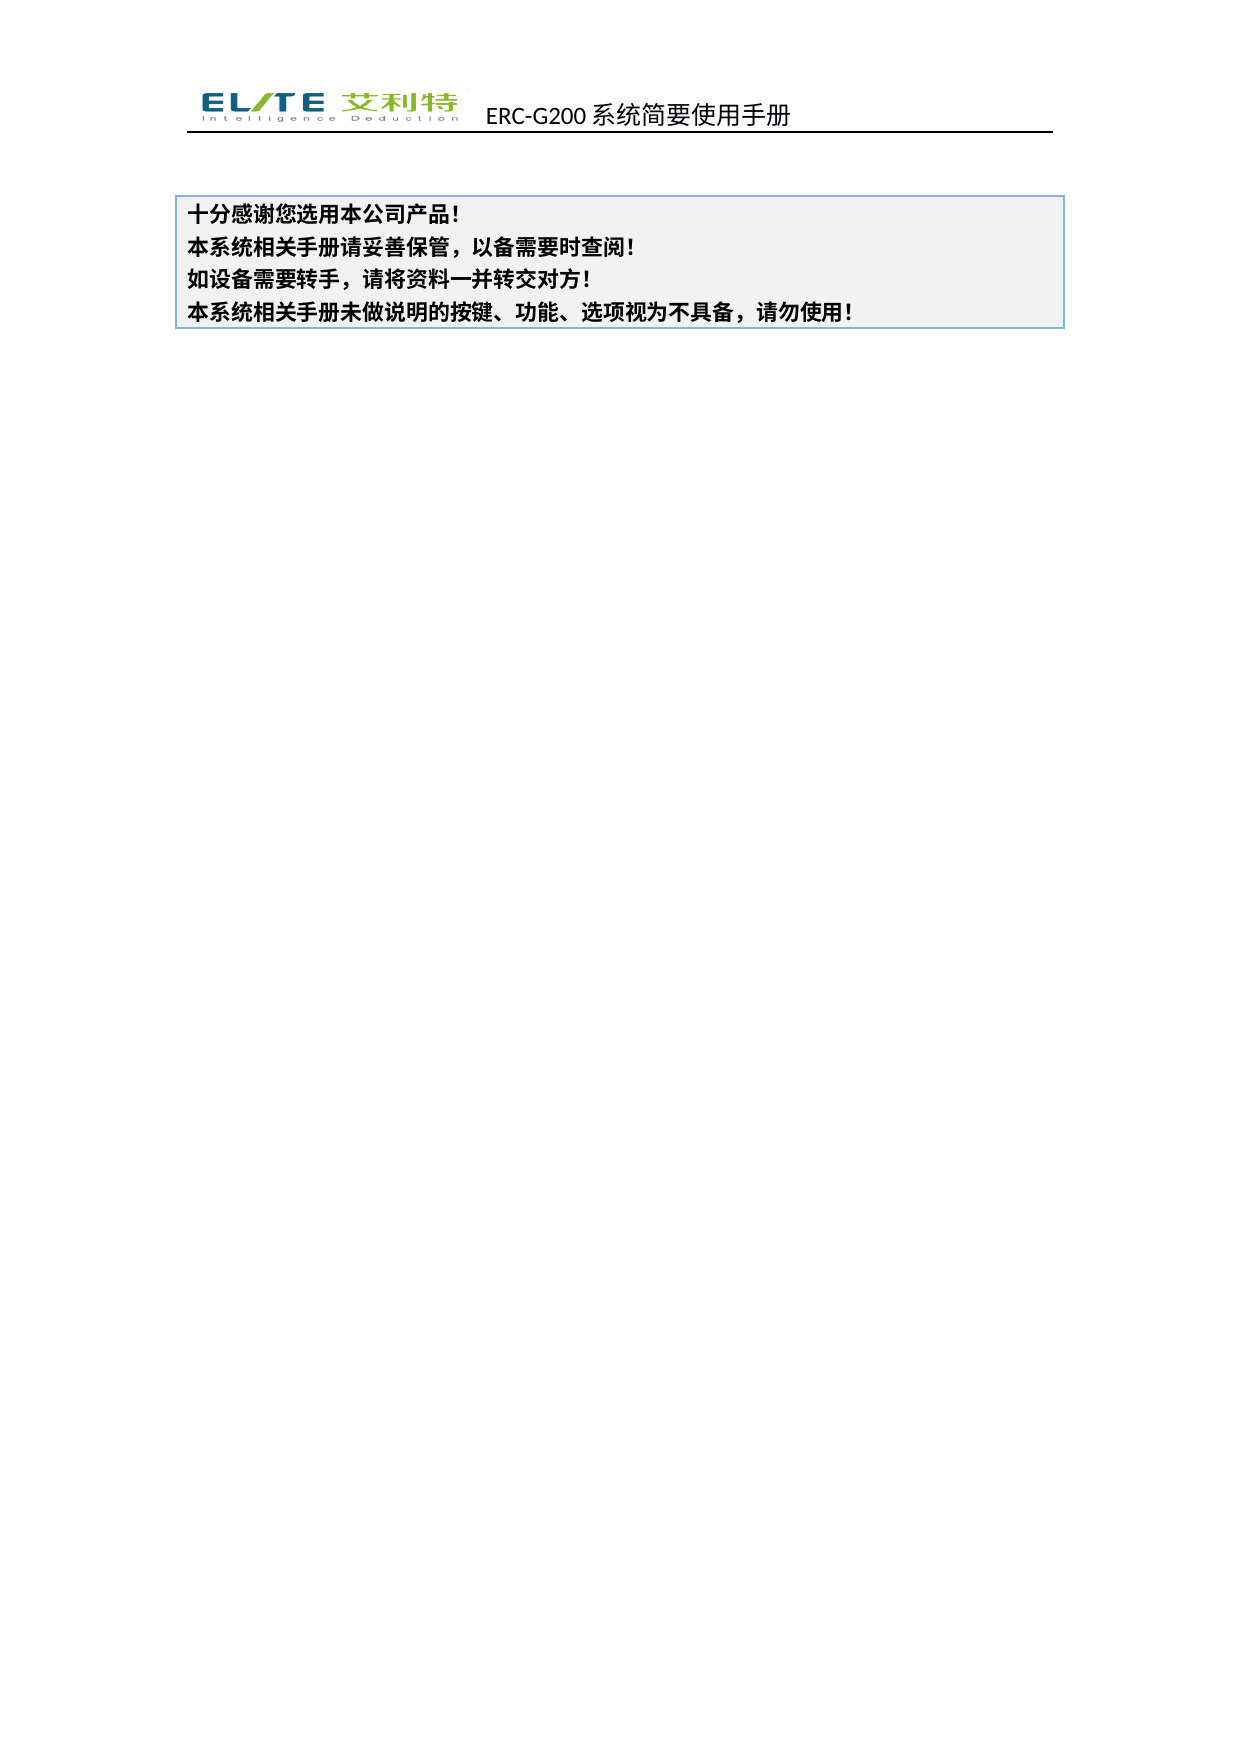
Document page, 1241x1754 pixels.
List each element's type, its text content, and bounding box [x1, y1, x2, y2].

table_header 十分感谢您选用本公司产品！ 本系统相关手册请妥善保管，以备需要时查阅！ 如设备需要转手，请将资料一并转交对方！ 本系统相关手册未做说明的按键、功能、选项视为不具备，请勿使用！ [177, 197, 1063, 327]
picture [187, 88, 469, 124]
